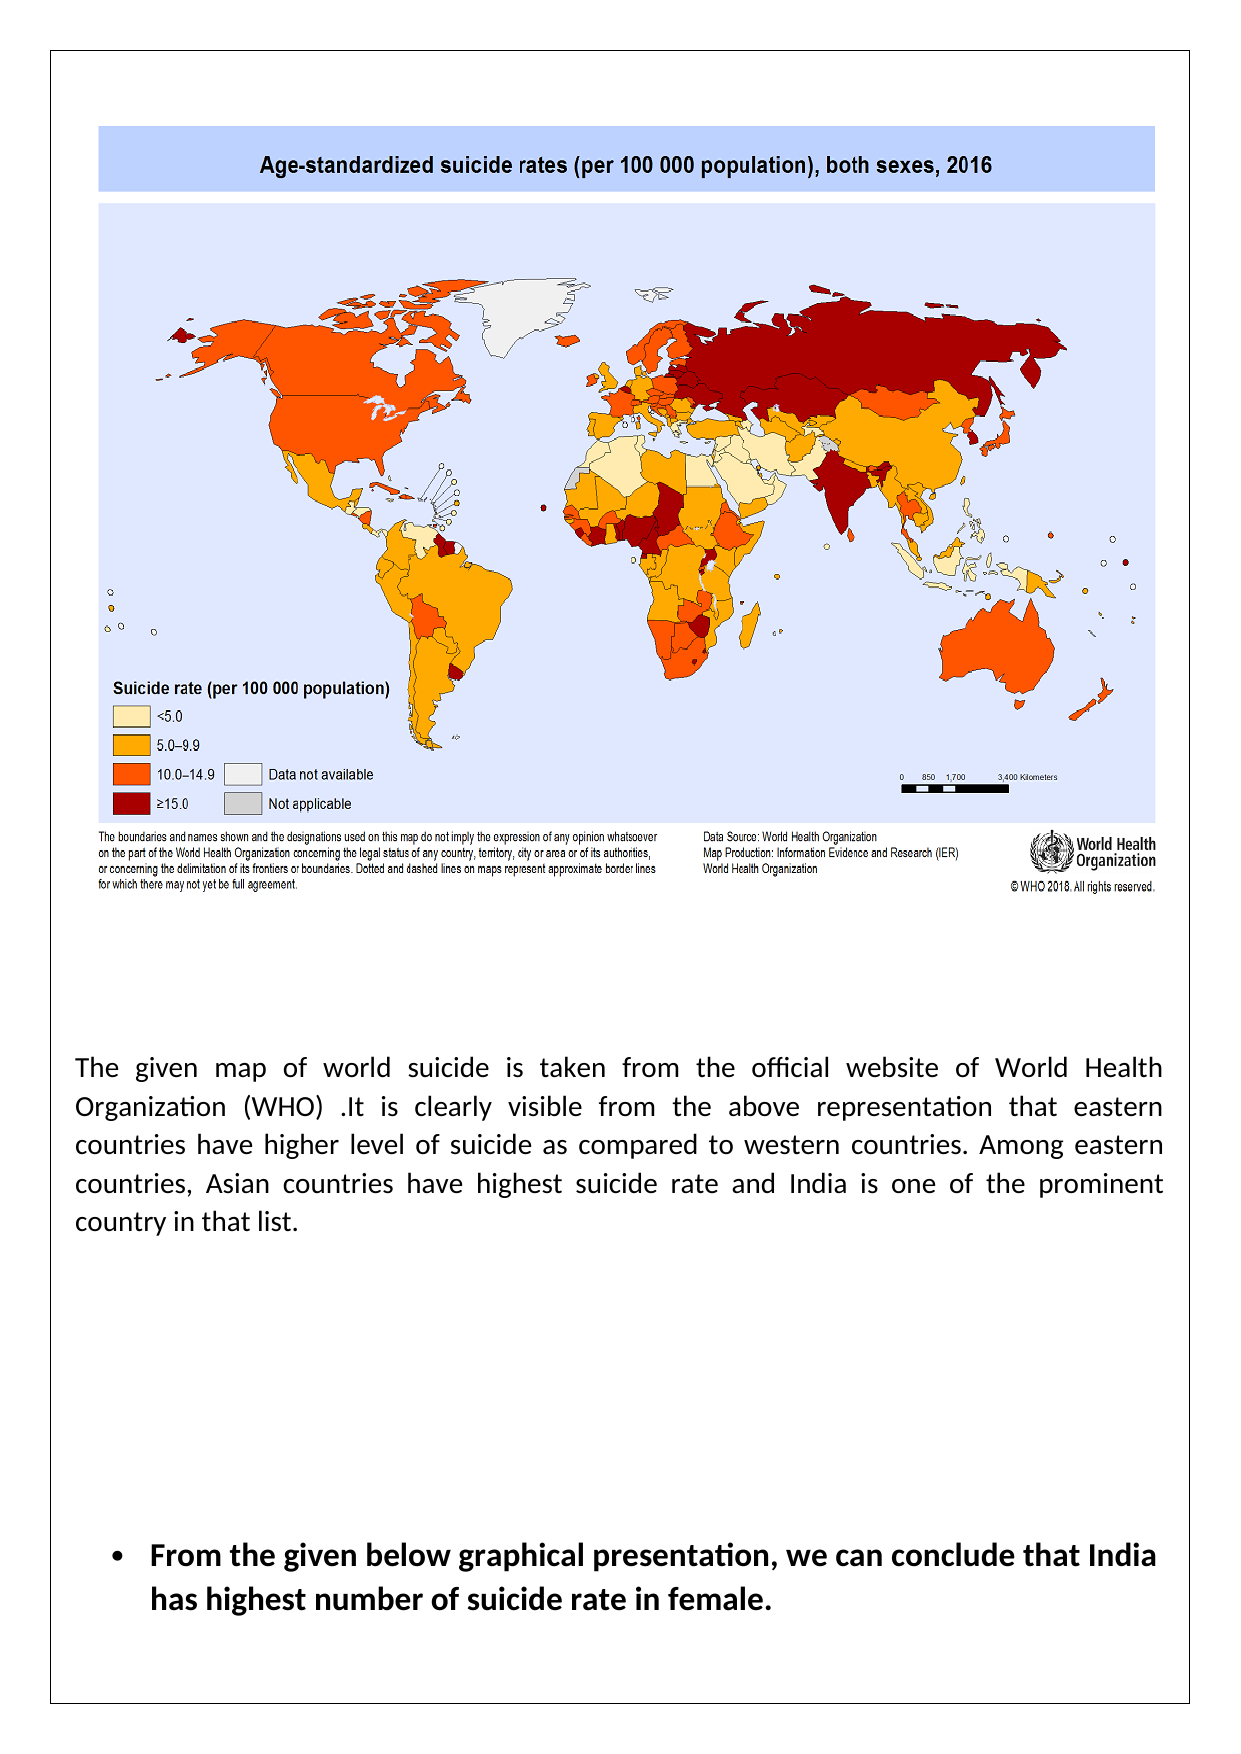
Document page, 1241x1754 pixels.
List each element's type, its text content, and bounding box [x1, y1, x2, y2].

text The given map of world suicide is taken from the official website of World Health Organization (WHO) .It is clearly visible from the above representation that eastern countries have higher level of suicide as compared to western countries. Among eastern countries, Asian countries have highest suicide rate and India is one of the prominent country in that list. [75, 1049, 1165, 1239]
list From the given below graphical presentation, we can conclude that India has highest number of suicide rate in female. [112, 1534, 1165, 1618]
picture [75, 75, 1188, 984]
